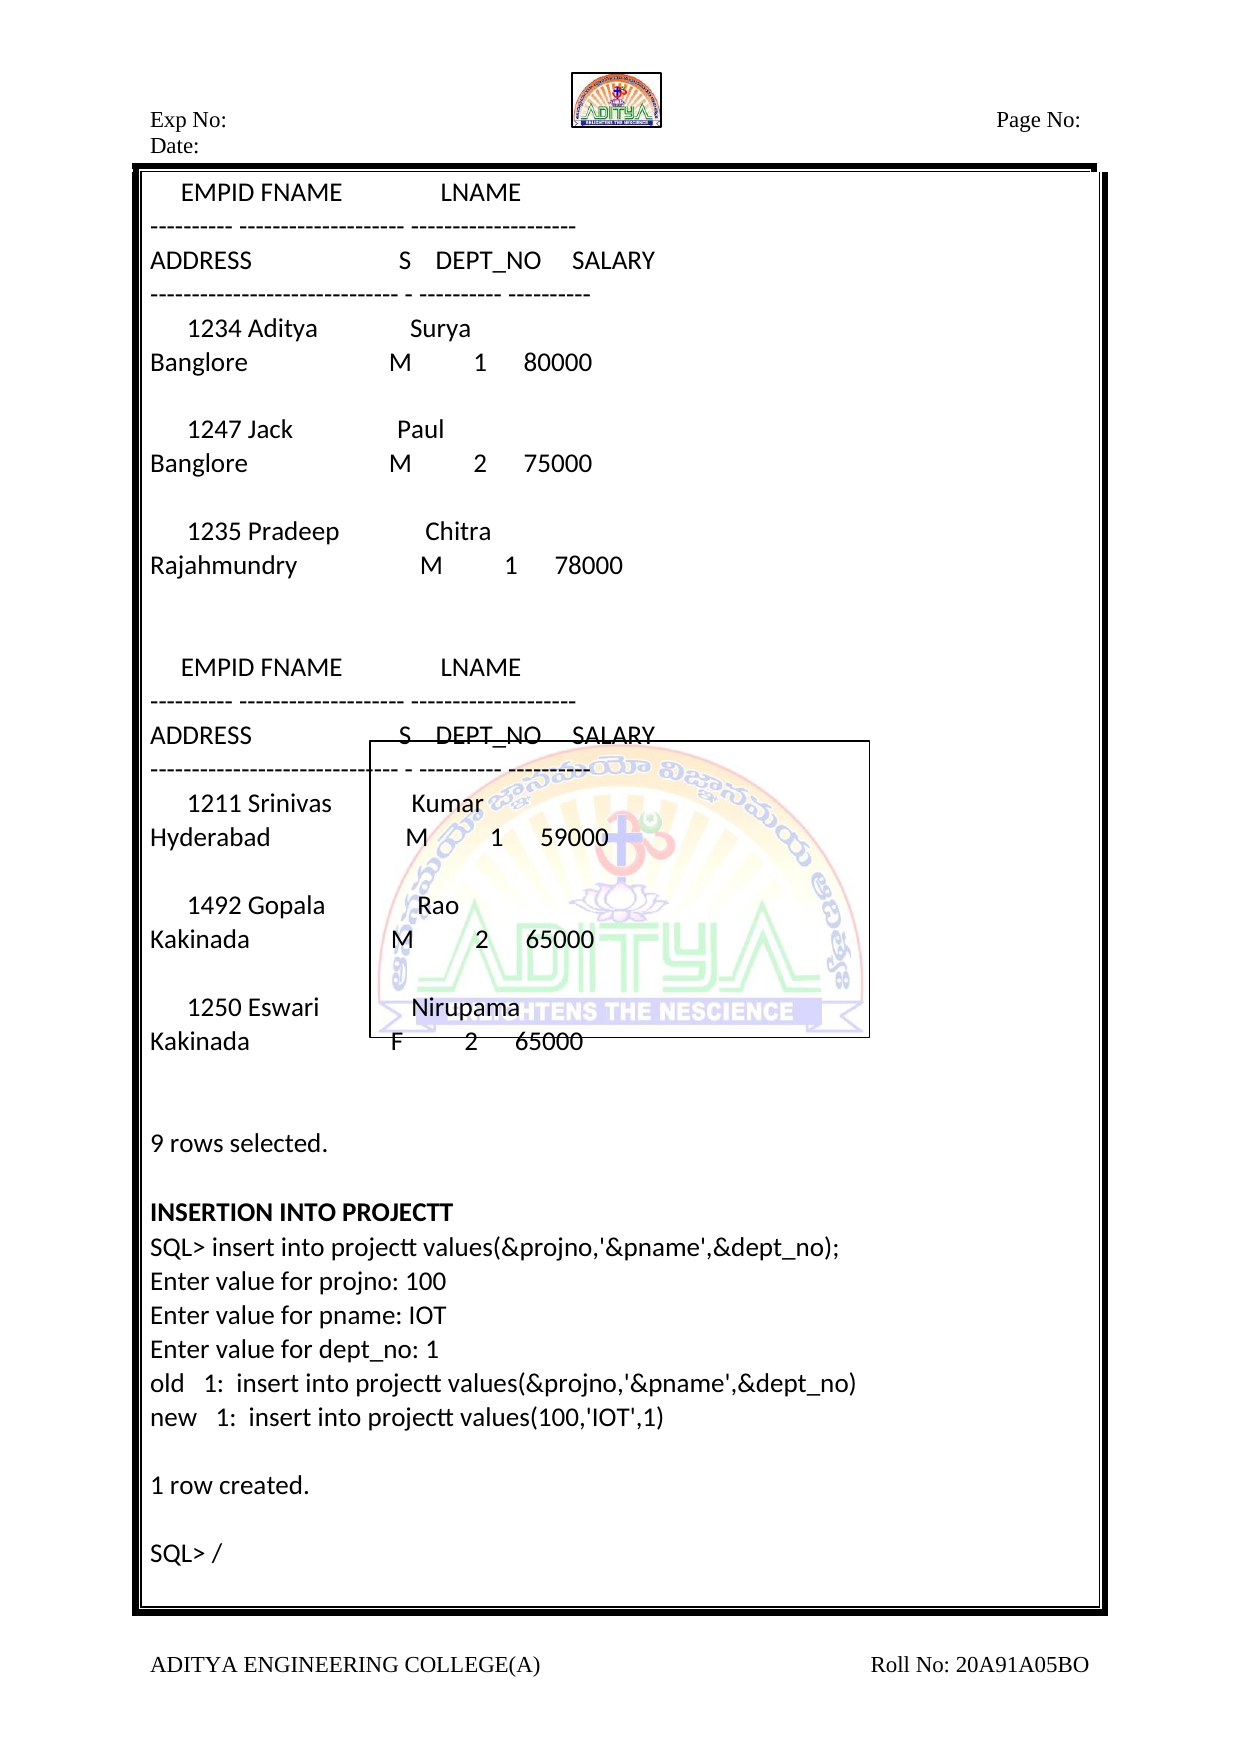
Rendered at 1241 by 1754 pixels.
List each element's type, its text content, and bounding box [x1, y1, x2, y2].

text Banglore M 1 80000 [150, 345, 1089, 378]
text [150, 277, 1089, 310]
text ------------------------------ - ---------- ---------- [150, 752, 1089, 785]
text 1247 Jack Paul [150, 413, 1089, 446]
text 1 row created. [150, 1468, 1089, 1501]
text EMPID FNAME LNAME [150, 175, 1089, 208]
text Rajahmundry M 1 78000 [150, 548, 1089, 582]
text 1235 Pradeep Chitra [150, 514, 1089, 548]
text 9 rows selected. [150, 1126, 1089, 1159]
text ADDRESS S DEPT_NO SALARY [150, 243, 1089, 276]
text 1250 Eswari Nirupama [150, 990, 1089, 1023]
text 1492 Gopala Rao [150, 888, 1089, 921]
text 1211 Srinivas Kumar [150, 786, 1089, 819]
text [150, 1366, 1089, 1399]
text Kakinada M 2 65000 [150, 922, 1089, 955]
text SQL> / [150, 1536, 1089, 1569]
text new 1: insert into projectt values(100,'IOT',1) [150, 1400, 1089, 1433]
picture [371, 853, 869, 888]
text INSERTION INTO PROJECTT [150, 1195, 1089, 1228]
text ADDRESS S DEPT_NO SALARY [150, 718, 1089, 751]
text ---------- -------------------- -------------------- [150, 209, 1089, 242]
text Kakinada F 2 65000 [150, 1024, 1089, 1057]
text SQL> insert into projectt values(&projno,'&pname',&dept_no); [150, 1230, 1089, 1263]
text Enter value for projno: 100 [150, 1264, 1089, 1297]
text EMPID FNAME LNAME [150, 650, 1089, 683]
text Banglore M 2 75000 [150, 447, 1089, 480]
text 1234 Aditya Surya [150, 311, 1089, 344]
text Enter value for dept_no: 1 [150, 1332, 1089, 1365]
picture [371, 955, 869, 990]
text ---------- -------------------- -------------------- [150, 684, 1089, 717]
text Enter value for pname: IOT [150, 1298, 1089, 1331]
text Hyderabad M 1 59000 [150, 820, 1089, 853]
picture [573, 74, 660, 126]
